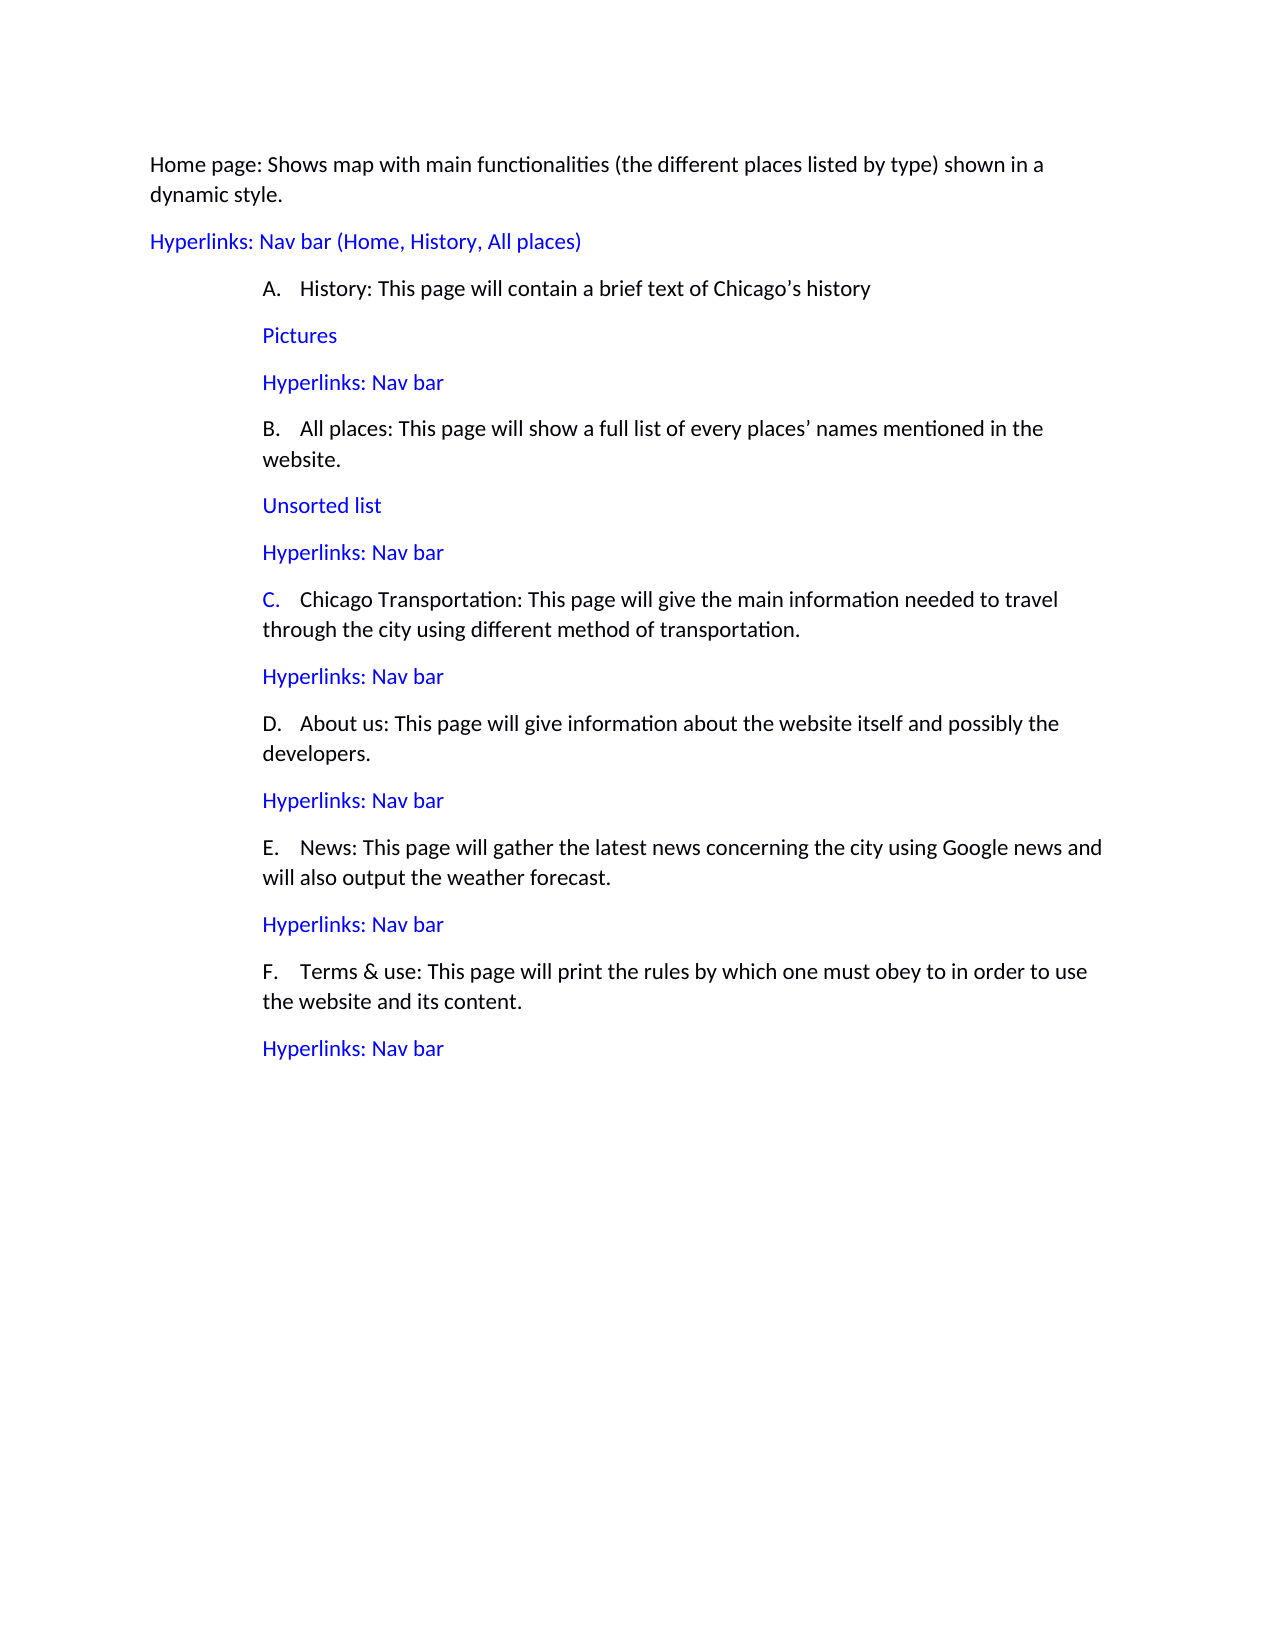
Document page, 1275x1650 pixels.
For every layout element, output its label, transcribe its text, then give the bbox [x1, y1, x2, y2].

list History: This page will contain a brief text of Chicago’s history [262, 274, 1125, 302]
text Hyperlinks: Nav bar [262, 368, 1125, 396]
text Home page: Shows map with main functionalities (the different places listed by type) shown in a dynamic style. [150, 150, 1125, 208]
list Chicago Transportation: This page will give the main information needed to travel through the city using different method of transportation. [262, 585, 1125, 644]
text Hyperlinks: Nav bar [262, 786, 1125, 814]
list News: This page will gather the latest news concerning the city using Google news and will also output the weather forecast. [262, 833, 1125, 892]
text Hyperlinks: Nav bar (Home, History, All places) [150, 227, 1125, 255]
text Pictures [262, 321, 1125, 349]
list Unsorted list [262, 492, 1125, 520]
text Hyperlinks: Nav bar [262, 910, 1125, 938]
text Hyperlinks: Nav bar [262, 662, 1125, 691]
text Hyperlinks: Nav bar [262, 538, 1125, 567]
list Terms & use: This page will print the rules by which one must obey to in order to use the website and its content. [262, 957, 1125, 1016]
list About us: This page will give information about the website itself and possibly the developers. [262, 709, 1125, 768]
text Hyperlinks: Nav bar [262, 1034, 1125, 1062]
list All places: This page will show a full list of every places’ names mentioned in the website. [262, 414, 1125, 473]
